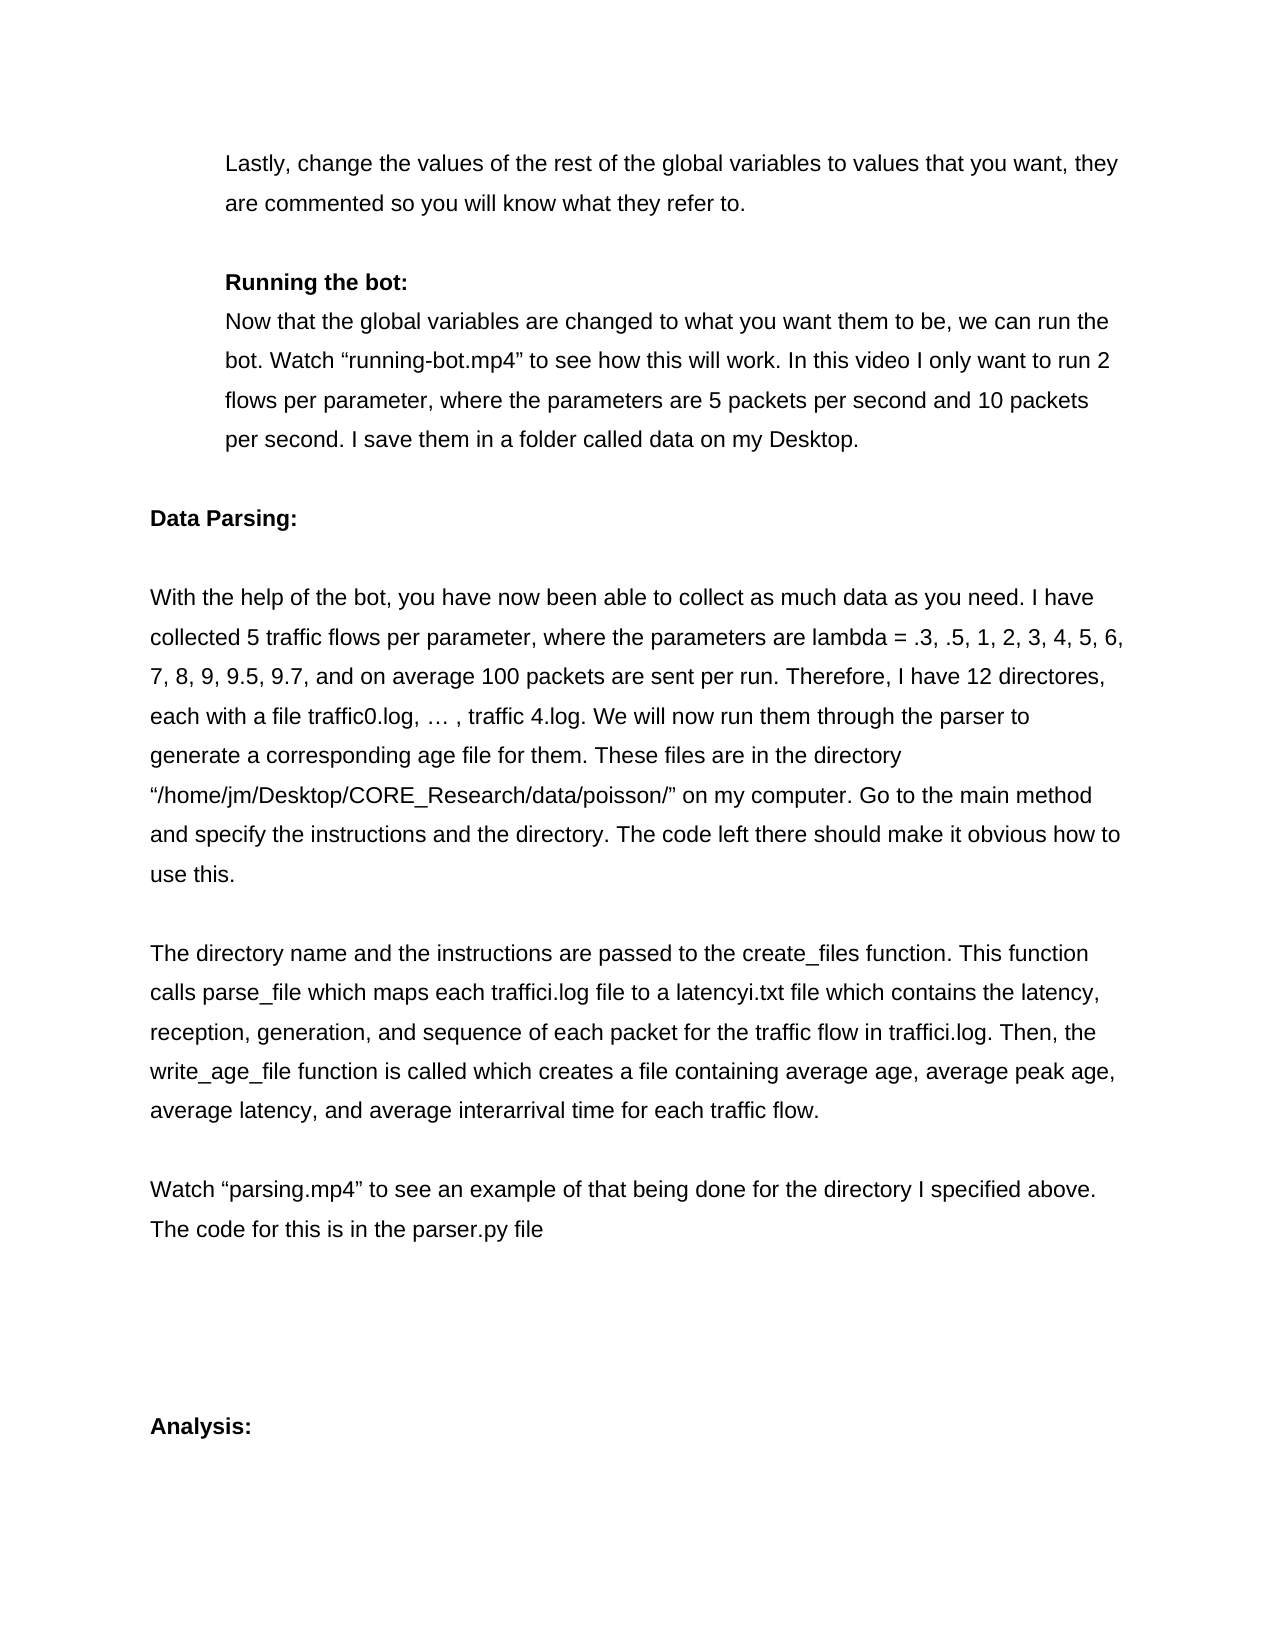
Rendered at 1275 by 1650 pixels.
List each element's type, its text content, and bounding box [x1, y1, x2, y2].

text Analysis: [150, 1413, 1125, 1440]
text Lastly, change the values of the rest of the global variables to values that you want, they are commented so you will know what they refer to. [225, 150, 1125, 216]
text Watch “parsing.mp4” to see an example of that being done for the directory I specified above. The code for this is in the parser.py file [150, 1176, 1125, 1242]
text The directory name and the instructions are passed to the create_files function. This function calls parse_file which maps each traffici.log file to a latencyi.txt file which contains the latency, reception, generation, and sequence of each packet for the traffic flow in traffici.log. Then, the write_age_file function is called which creates a file containing average age, average peak age, average latency, and average interarrival time for each traffic flow. [150, 939, 1125, 1124]
text With the help of the bot, you have now been able to collect as much data as you need. I have collected 5 traffic flows per parameter, where the parameters are lambda = .3, .5, 1, 2, 3, 4, 5, 6, 7, 8, 9, 9.5, 9.7, and on average 100 packets are sent per run. Therefore, I have 12 directores, each with a file traffic0.log, … , traffic 4.log. We will now run them through the parser to generate a corresponding age file for them. These files are in the directory “/home/jm/Desktop/CORE_Research/data/poisson/” on my computer. Go to the main method and specify the instructions and the directory. The code left there should make it obvious how to use this. [150, 584, 1125, 887]
text Running the bot: [225, 268, 1125, 295]
text Data Parsing: [150, 505, 1125, 532]
text Now that the global variables are changed to what you want them to be, we can run the bot. Watch “running-bot.mp4” to see how this will work. In this video I only want to run 2 flows per parameter, where the parameters are 5 packets per second and 10 packets per second. I save them in a folder called data on my Desktop. [225, 308, 1125, 453]
